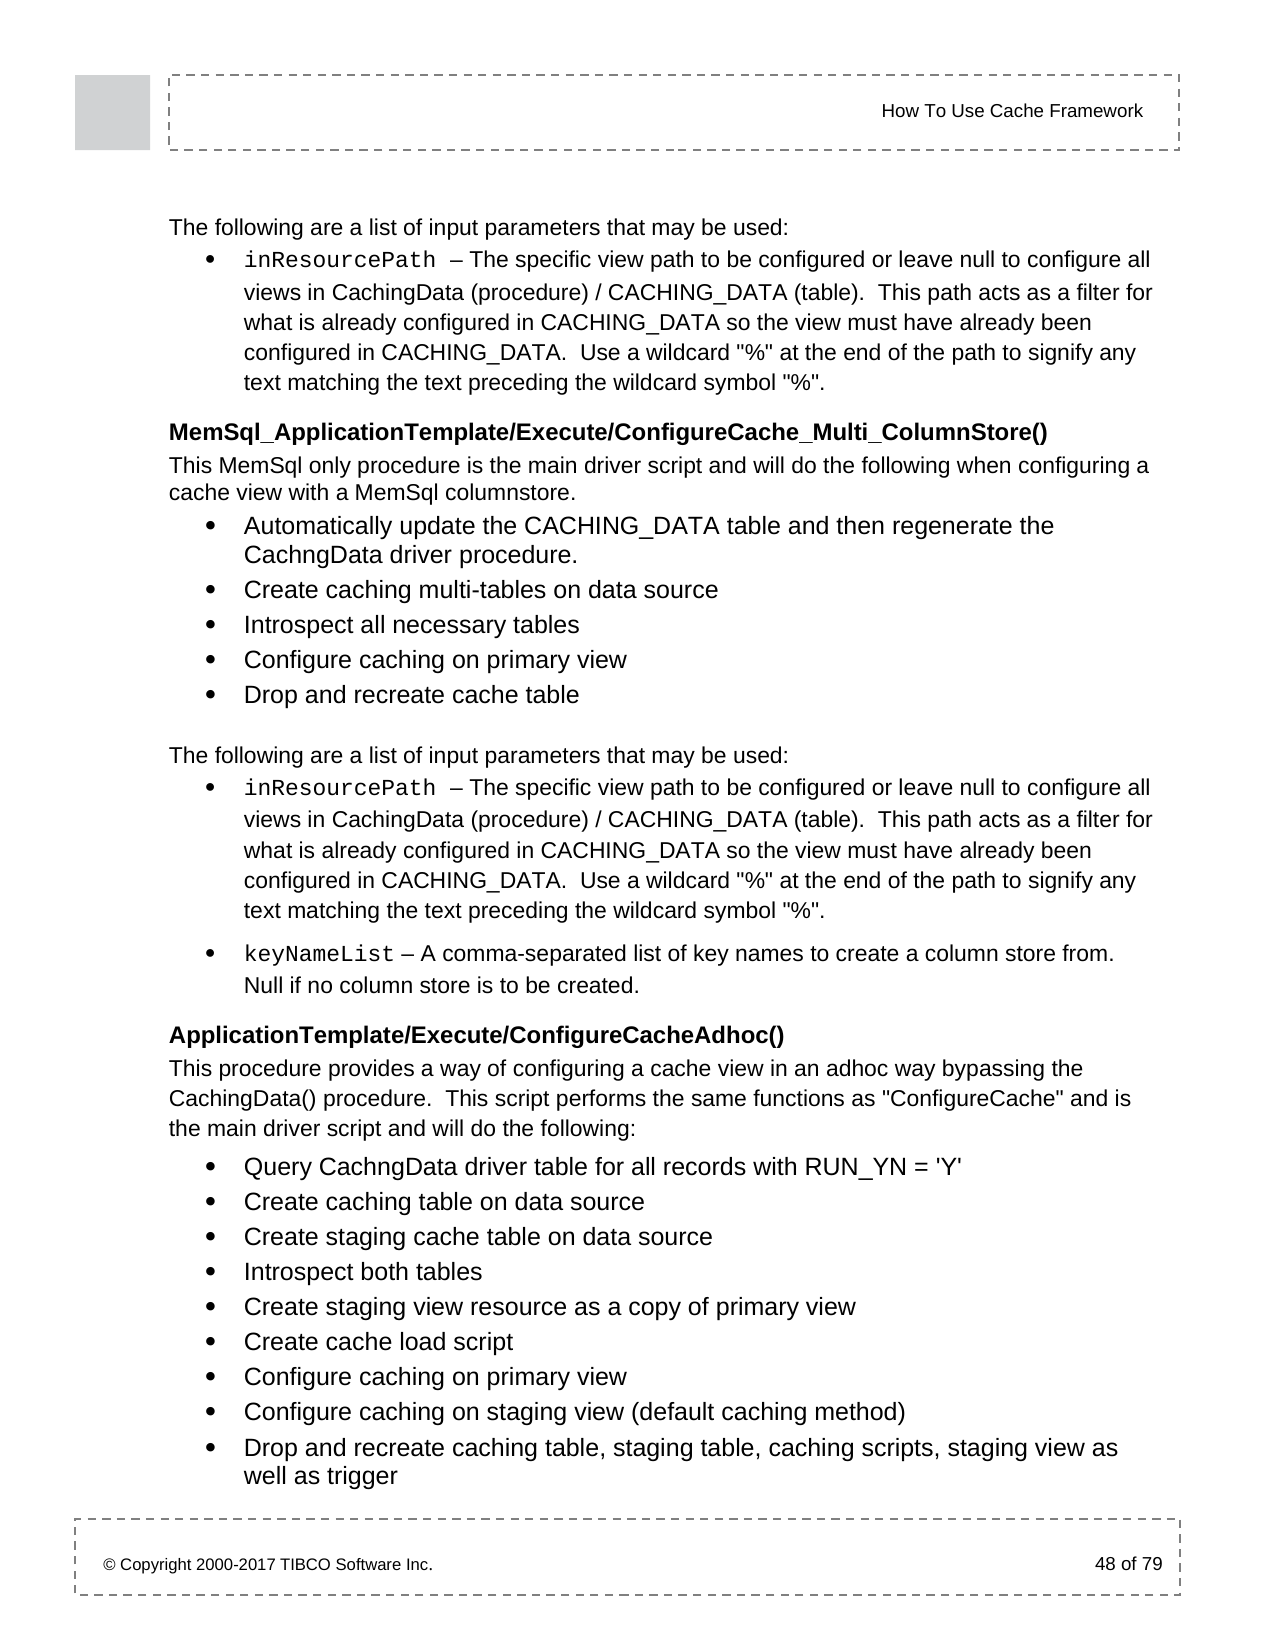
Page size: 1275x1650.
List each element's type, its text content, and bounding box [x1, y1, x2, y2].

list Create cache load script [206, 1327, 1162, 1356]
list Query CachngData driver table for all records with RUN_YN = 'Y' [206, 1152, 1162, 1181]
list Configure caching on primary view [206, 645, 1162, 674]
list keyNameList – A comma-separated list of key names to create a column store from. Null if no column store is to be created. [206, 940, 1161, 998]
list Create staging view resource as a copy of primary view [206, 1292, 1162, 1321]
text The following are a list of input parameters that may be used: [169, 742, 1162, 768]
list Create caching multi-tables on data source [206, 575, 1162, 604]
list Introspect both tables [206, 1257, 1162, 1286]
list Create caching table on data source [206, 1187, 1162, 1216]
text The following are a list of input parameters that may be used: [169, 214, 1162, 240]
list Introspect all necessary tables [206, 610, 1162, 639]
subtitle ApplicationTemplate/Execute/ConfigureCacheAdhoc() [169, 1021, 1162, 1048]
list inResourcePath – The specific view path to be configured or leave null to configure all views in CachingData (procedure) / CACHING_DATA (table). This path acts as a filter for what is already configured in CACHING_DATA so the view must have already been configured in CACHING_DATA. Use a wildcard "%" at the end of the path to signify any text matching the text preceding the wildcard symbol "%". [206, 774, 1161, 923]
text This MemSql only procedure is the main driver script and will do the following when configuring a cache view with a MemSql columnstore. [169, 452, 1162, 505]
list Drop and recreate caching table, staging table, caching scripts, staging view as well as trigger [206, 1432, 1162, 1490]
list Configure caching on staging view (default caching method) [206, 1397, 1162, 1426]
list Create staging cache table on data source [206, 1222, 1162, 1251]
text This procedure provides a way of configuring a cache view in an adhoc way bypassing the CachingData() procedure. This script performs the same functions as "ConfigureCache" and is the main driver script and will do the following: [169, 1055, 1162, 1142]
list inResourcePath – The specific view path to be configured or leave null to configure all views in CachingData (procedure) / CACHING_DATA (table). This path acts as a filter for what is already configured in CACHING_DATA so the view must have already been configured in CACHING_DATA. Use a wildcard "%" at the end of the path to signify any text matching the text preceding the wildcard symbol "%". [206, 246, 1161, 396]
list Automatically update the CACHING_DATA table and then regenerate the CachngData driver procedure. [206, 511, 1162, 569]
subtitle MemSql_ApplicationTemplate/Execute/ConfigureCache_Multi_ColumnStore() [169, 418, 1162, 446]
list Configure caching on primary view [206, 1362, 1162, 1391]
list Drop and recreate cache table [206, 680, 1162, 709]
